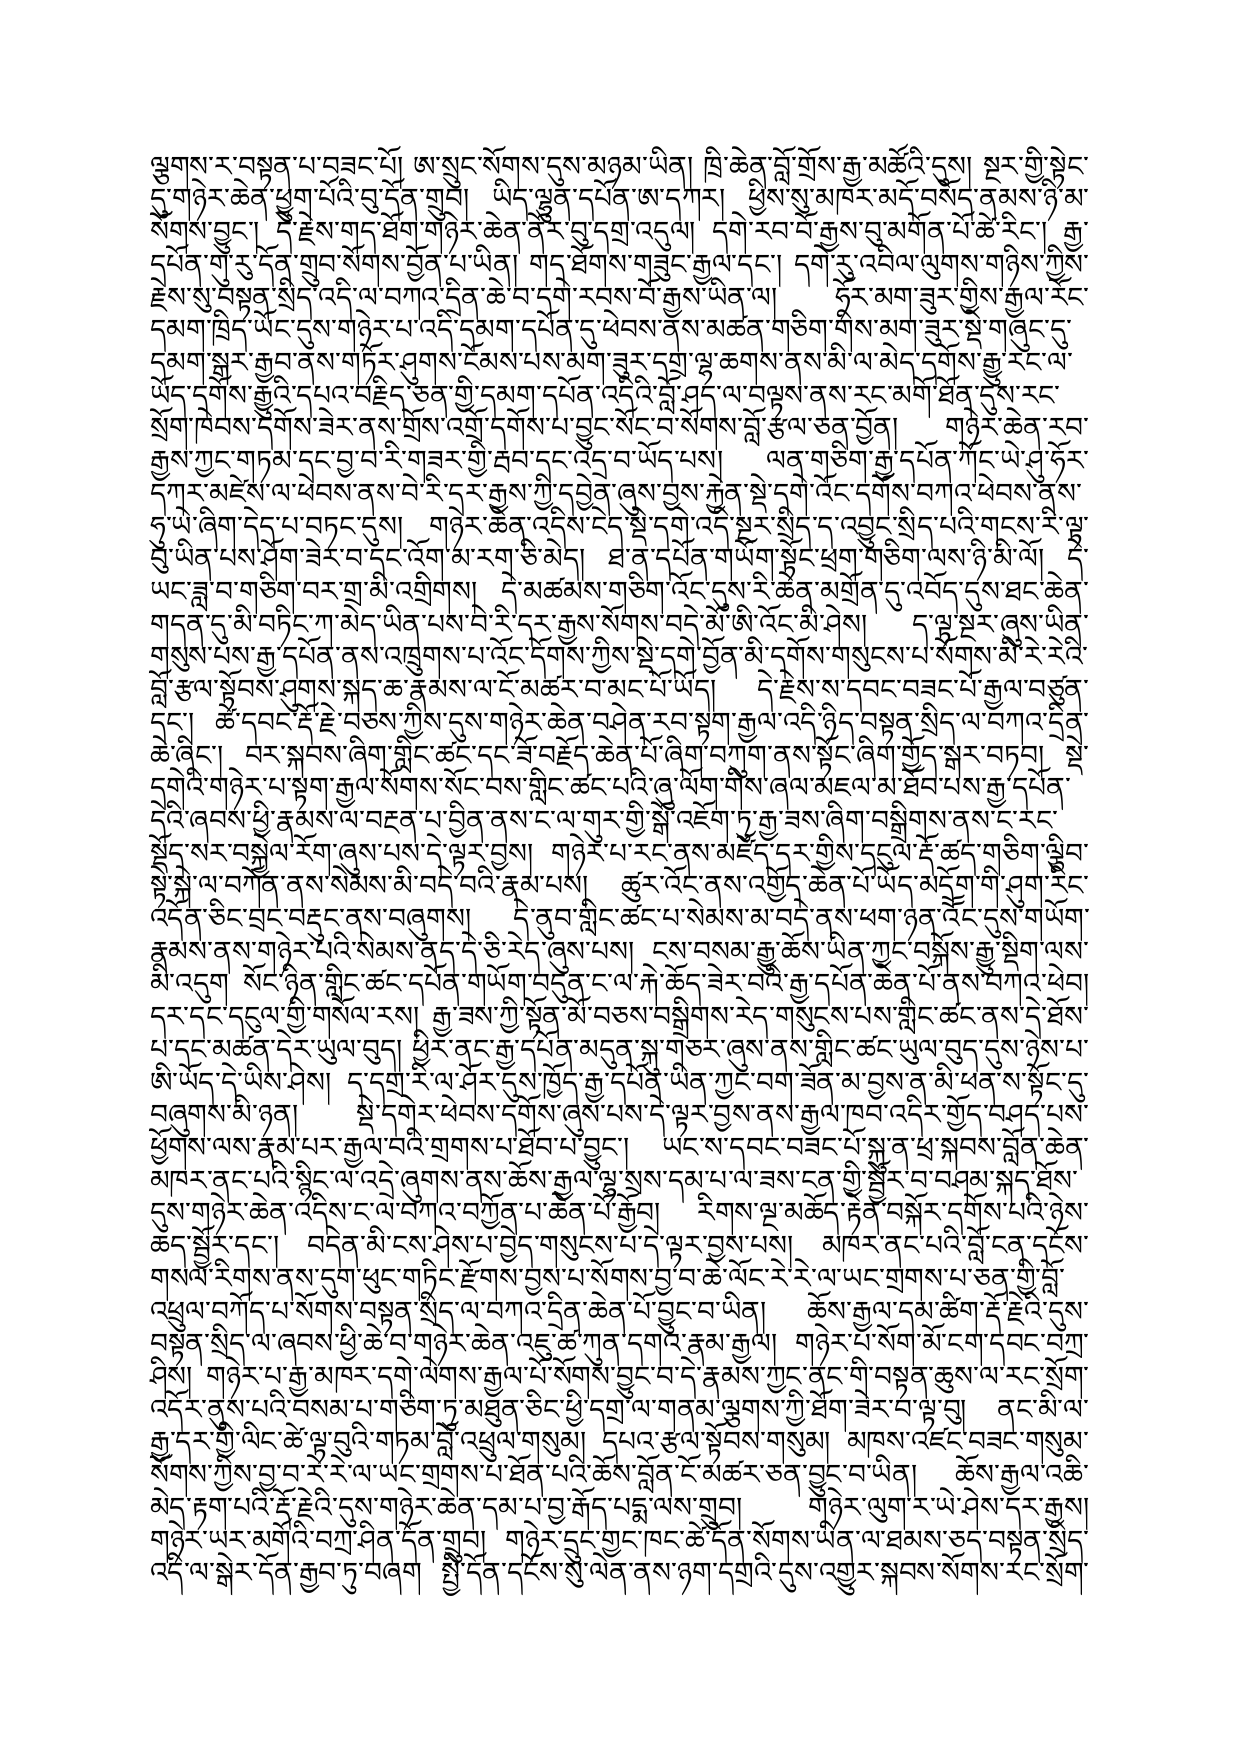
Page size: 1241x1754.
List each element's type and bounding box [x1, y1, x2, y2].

text [150, 150, 1090, 1589]
